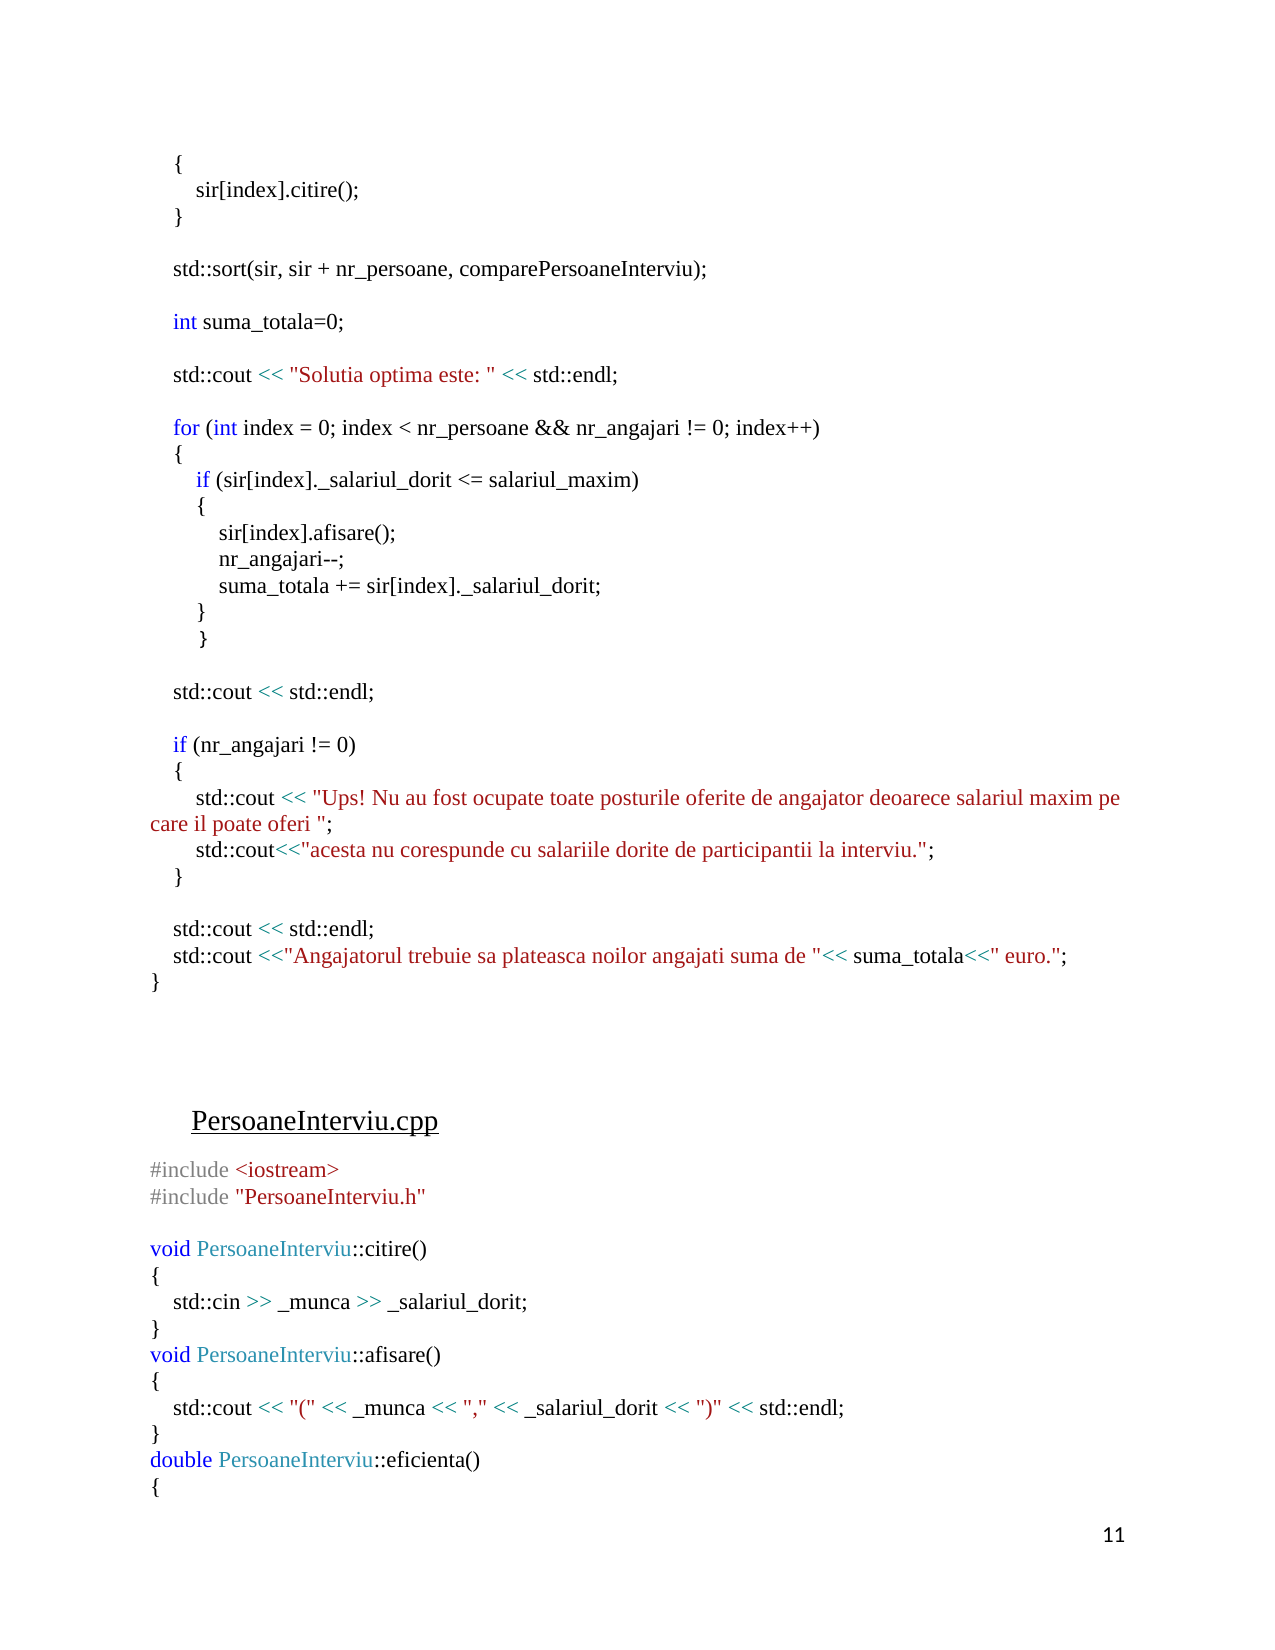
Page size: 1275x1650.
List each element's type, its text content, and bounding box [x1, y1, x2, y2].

text nr_angajari--; [150, 545, 1125, 572]
text { [150, 150, 1125, 176]
text int suma_totala=0; [150, 308, 1125, 334]
text std::cout << std::endl; [150, 916, 1125, 942]
text } [150, 1420, 1125, 1446]
text std::cout << "(" << _munca << "," << _salariul_dorit << ")" << std::endl; [150, 1394, 1125, 1420]
text { [150, 1367, 1125, 1394]
text { [150, 440, 1125, 466]
text { [150, 493, 1125, 519]
text } [150, 968, 1125, 994]
text std::cout << "Solutia optima este: " << std::endl; [150, 361, 1125, 387]
text { [150, 1262, 1125, 1288]
text sir[index].citire(); [150, 176, 1125, 203]
text } [150, 624, 1125, 651]
text } [150, 863, 1125, 889]
text std::cout << "Ups! Nu au fost ocupate toate posturile oferite de angajator deoarece salariul maxim pe care il poate oferi "; [150, 784, 1125, 836]
text for (int index = 0; index < nr_persoane && nr_angajari != 0; index++) [150, 413, 1125, 440]
text std::sort(sir, sir + nr_persoane, comparePersoaneInterviu); [150, 255, 1125, 282]
text } [150, 1314, 1125, 1341]
text void PersoaneInterviu::citire() [150, 1236, 1125, 1262]
text std::cin >> _munca >> _salariul_dorit; [150, 1288, 1125, 1314]
text } [150, 598, 1125, 624]
text if (sir[index]._salariul_dorit <= salariul_maxim) [150, 466, 1125, 493]
text double PersoaneInterviu::eficienta() [150, 1446, 1125, 1473]
text { [150, 1473, 1125, 1499]
text std::cout << std::endl; [150, 678, 1125, 705]
text sir[index].afisare(); [150, 519, 1125, 545]
text { [150, 757, 1125, 784]
text std::cout<<"acesta nu corespunde cu salariile dorite de participantii la interviu."; [150, 836, 1125, 863]
text std::cout <<"Angajatorul trebuie sa plateasca noilor angajati suma de "<< suma_totala<<" euro."; [150, 942, 1125, 968]
text } [150, 203, 1125, 229]
text #include "PersoaneInterviu.h" [150, 1183, 1125, 1209]
text if (nr_angajari != 0) [150, 731, 1125, 757]
text void PersoaneInterviu::afisare() [150, 1341, 1125, 1367]
text PersoaneInterviu.cpp [150, 1103, 1125, 1137]
text #include <iostream> [150, 1156, 1125, 1183]
text suma_totala += sir[index]._salariul_dorit; [150, 572, 1125, 598]
